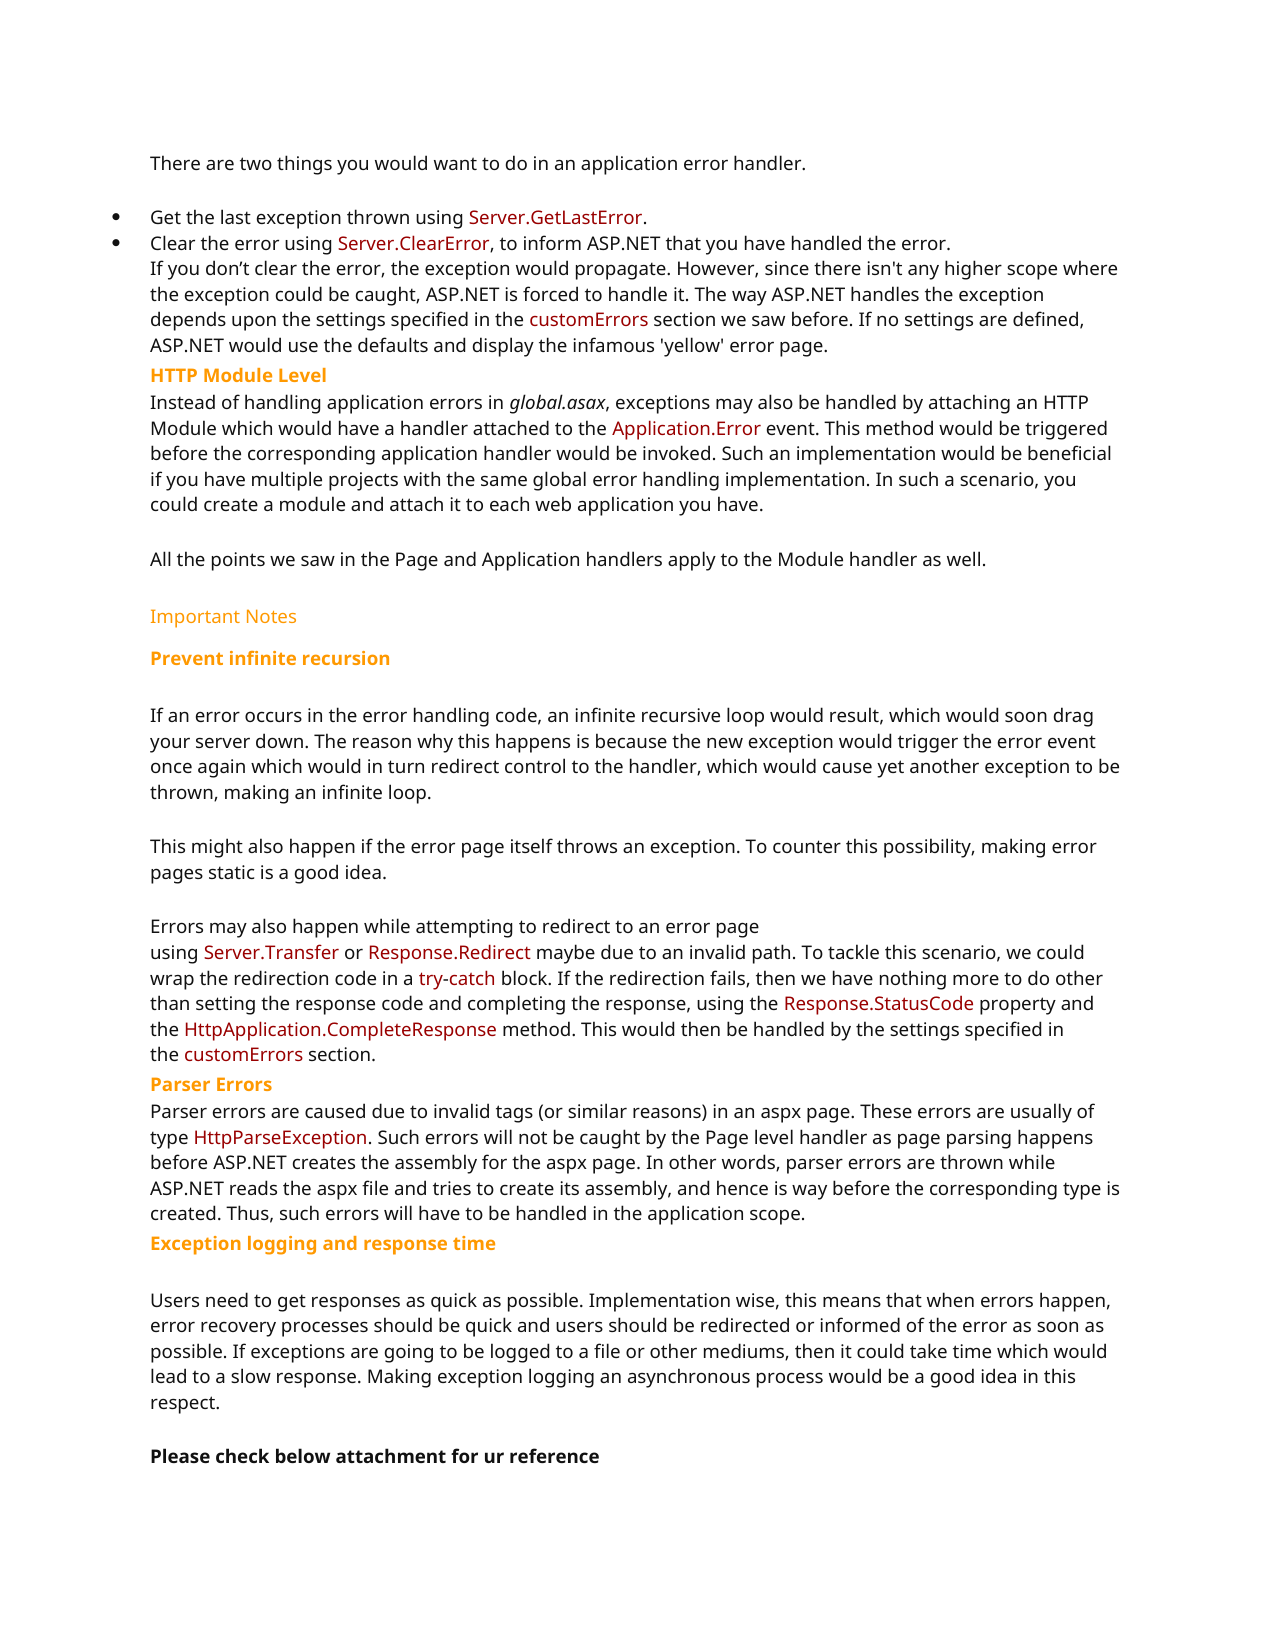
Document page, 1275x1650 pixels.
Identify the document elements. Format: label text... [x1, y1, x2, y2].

text Please check below attachment for ur reference [150, 1444, 1125, 1469]
text Errors may also happen while attempting to redirect to an error page using Server.Transfer or Response.Redirect maybe due to an invalid path. To tackle this scenario, we could wrap the redirection code in a try-catch block. If the redirection fails, then we have nothing more to do other than setting the response code and completing the response, using the Response.StatusCode property and the HttpApplication.CompleteResponse method. This would then be handled by the settings specified in the customErrors section. [150, 914, 1125, 1067]
subtitle Important Notes [150, 603, 1125, 628]
text Users need to get responses as quick as possible. Implementation wise, this means that when errors happen, error recovery processes should be quick and users should be redirected or informed of the error as soon as possible. If exceptions are going to be logged to a file or other mediums, then it could take time which would lead to a slow response. Making exception logging an asynchronous process would be a good idea in this respect. [150, 1287, 1125, 1415]
text Instead of handling application errors in global.asax, exceptions may also be handled by attaching an HTTP Module which would have a handler attached to the Application.Error event. This method would be triggered before the corresponding application handler would be invoked. Such an implementation would be beneficial if you have multiple projects with the same global error handling implementation. In such a scenario, you could create a module and attach it to each web application you have. [150, 389, 1125, 517]
text This might also happen if the error page itself throws an exception. To counter this possibility, making error pages static is a good idea. [150, 834, 1125, 885]
subtitle Prevent infinite recursion [150, 646, 1125, 671]
text If you don’t clear the error, the exception would propagate. However, since there isn't any higher scope where the exception could be caught, ASP.NET is forced to handle it. The way ASP.NET handles the exception depends upon the settings specified in the customErrors section we saw before. If no settings are defined, ASP.NET would use the defaults and display the infamous 'yellow' error page. [150, 256, 1125, 358]
list Clear the error using Server.ClearError, to inform ASP.NET that you have handled the error. [112, 230, 1125, 256]
subtitle Parser Errors [150, 1071, 1125, 1097]
subtitle Exception logging and response time [150, 1230, 1125, 1256]
subtitle HTTP Module Level [150, 362, 1125, 387]
text There are two things you would want to do in an application error handler. [150, 150, 1125, 176]
text If an error occurs in the error handling code, an infinite recursive loop would result, which would soon drag your server down. The reason why this happens is because the new exception would trigger the error event once again which would in turn redirect control to the handler, which would cause yet another exception to be thrown, making an infinite loop. [150, 702, 1125, 804]
list Get the last exception thrown using Server.GetLastError. [112, 205, 1125, 230]
text All the points we saw in the Page and Application handlers apply to the Module handler as well. [150, 546, 1125, 572]
text Parser errors are caused due to invalid tags (or similar reasons) in an aspx page. These errors are usually of type HttpParseException. Such errors will not be caught by the Page level handler as page parsing happens before ASP.NET creates the assembly for the aspx page. In other words, parser errors are thrown while ASP.NET reads the aspx file and tries to create its assembly, and hence is way before the corresponding type is created. Thus, such errors will have to be handled in the application scope. [150, 1099, 1125, 1226]
